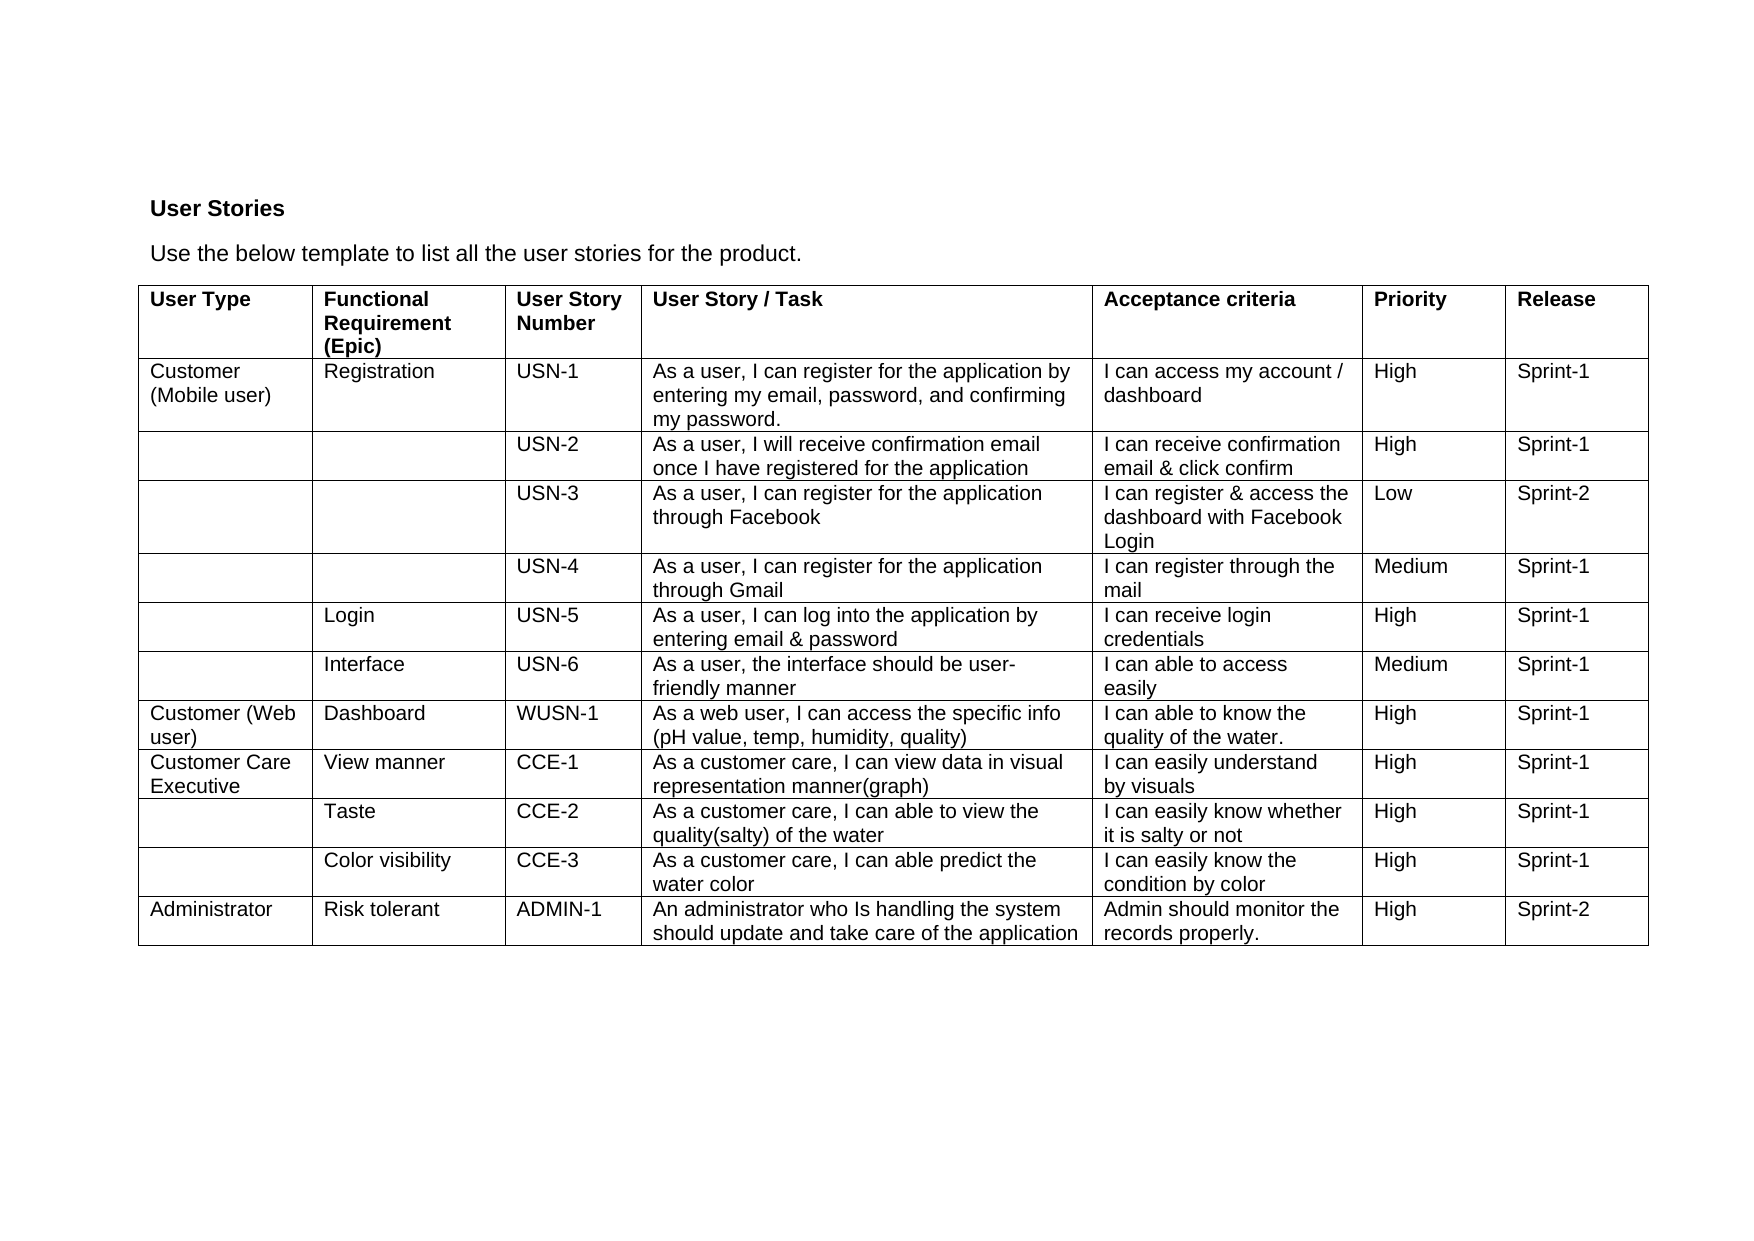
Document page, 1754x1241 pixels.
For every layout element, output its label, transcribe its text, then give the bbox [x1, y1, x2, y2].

table_cell Login [313, 603, 505, 651]
table_cell I can easily know whether it is salty or not [1093, 799, 1362, 847]
table_cell [139, 799, 312, 847]
table_cell Sprint-1 [1506, 603, 1648, 651]
table_cell As a web user, I can access the specific info (pH value, temp, humidity, quality) [642, 701, 1092, 749]
table_cell High [1363, 603, 1505, 651]
table_cell [313, 554, 505, 602]
table_cell Sprint-1 [1506, 701, 1648, 749]
table_cell Registration [313, 359, 505, 431]
table_cell Interface [313, 652, 505, 700]
table_cell CCE-2 [506, 799, 641, 847]
table_cell As a user, I will receive confirmation email once I have registered for the application [642, 432, 1092, 480]
table_cell As a customer care, I can view data in visual representation manner(graph) [642, 750, 1092, 798]
table_cell Dashboard [313, 701, 505, 749]
table_cell Sprint-1 [1506, 432, 1648, 480]
table_cell High [1363, 848, 1505, 896]
table_cell An administrator who Is handling the system should update and take care of the application [642, 897, 1092, 945]
table_header Priority [1363, 286, 1505, 358]
table_cell As a user, the interface should be user-friendly manner [642, 652, 1092, 700]
table_header Acceptance criteria [1093, 286, 1362, 358]
table_cell WUSN-1 [506, 701, 641, 749]
table_cell Sprint-1 [1506, 652, 1648, 700]
table_cell Sprint-1 [1506, 359, 1648, 431]
table_cell Customer (Mobile user) [139, 359, 312, 431]
table_cell USN-1 [506, 359, 641, 431]
table_cell As a user, I can register for the application by entering my email, password, and confirming my password. [642, 359, 1092, 431]
table_cell CCE-3 [506, 848, 641, 896]
table_cell I can receive login credentials [1093, 603, 1362, 651]
table_cell I can able to access easily [1093, 652, 1362, 700]
table_cell Sprint-1 [1506, 750, 1648, 798]
table_cell CCE-1 [506, 750, 641, 798]
table_cell As a user, I can log into the application by entering email & password [642, 603, 1092, 651]
table_cell High [1363, 897, 1505, 945]
table_cell Sprint-1 [1506, 554, 1648, 602]
table_cell As a user, I can register for the application through Facebook [642, 481, 1092, 553]
table_cell Medium [1363, 554, 1505, 602]
table_cell Administrator [139, 897, 312, 945]
table_cell As a customer care, I can able predict the water color [642, 848, 1092, 896]
table_cell As a user, I can register for the application through Gmail [642, 554, 1092, 602]
table_cell Taste [313, 799, 505, 847]
table_cell USN-4 [506, 554, 641, 602]
table_cell Admin should monitor the records properly. [1093, 897, 1362, 945]
table_cell Customer Care Executive [139, 750, 312, 798]
table_cell Medium [1363, 652, 1505, 700]
table_cell Customer (Web user) [139, 701, 312, 749]
table_cell USN-3 [506, 481, 641, 553]
table_cell Low [1363, 481, 1505, 553]
table_cell High [1363, 701, 1505, 749]
table_cell I can easily know the condition by color [1093, 848, 1362, 896]
table_cell [139, 652, 312, 700]
table_cell Sprint-1 [1506, 848, 1648, 896]
table_cell I can access my account / dashboard [1093, 359, 1362, 431]
table_cell [139, 848, 312, 896]
table_cell High [1363, 432, 1505, 480]
table_header Functional Requirement (Epic) [313, 286, 505, 358]
table_cell I can easily understand by visuals [1093, 750, 1362, 798]
table_cell High [1363, 750, 1505, 798]
table_cell View manner [313, 750, 505, 798]
table_cell High [1363, 799, 1505, 847]
table_cell Sprint-2 [1506, 481, 1648, 553]
table_cell As a customer care, I can able to view the quality(salty) of the water [642, 799, 1092, 847]
table_header Release [1506, 286, 1648, 358]
text Use the below template to list all the user stories for the product. [150, 240, 1665, 267]
table_cell I can register & access the dashboard with Facebook Login [1093, 481, 1362, 553]
table_cell I can register through the mail [1093, 554, 1362, 602]
table_cell I can able to know the quality of the water. [1093, 701, 1362, 749]
table_cell Sprint-1 [1506, 799, 1648, 847]
table_cell [139, 432, 312, 480]
table_cell High [1363, 359, 1505, 431]
table_cell [139, 481, 312, 553]
table_cell Sprint-2 [1506, 897, 1648, 945]
table_cell USN-5 [506, 603, 641, 651]
table_cell I can receive confirmation email & click confirm [1093, 432, 1362, 480]
table_cell ADMIN-1 [506, 897, 641, 945]
table_cell [313, 481, 505, 553]
table_cell USN-6 [506, 652, 641, 700]
table_cell Risk tolerant [313, 897, 505, 945]
table_header User Type [139, 286, 312, 358]
table_cell [139, 554, 312, 602]
text User Stories [150, 195, 1665, 221]
table_header User Story Number [506, 286, 641, 358]
table_header User Story / Task [642, 286, 1092, 358]
table_cell USN-2 [506, 432, 641, 480]
table_cell [313, 432, 505, 480]
table_cell Color visibility [313, 848, 505, 896]
table_cell [139, 603, 312, 651]
